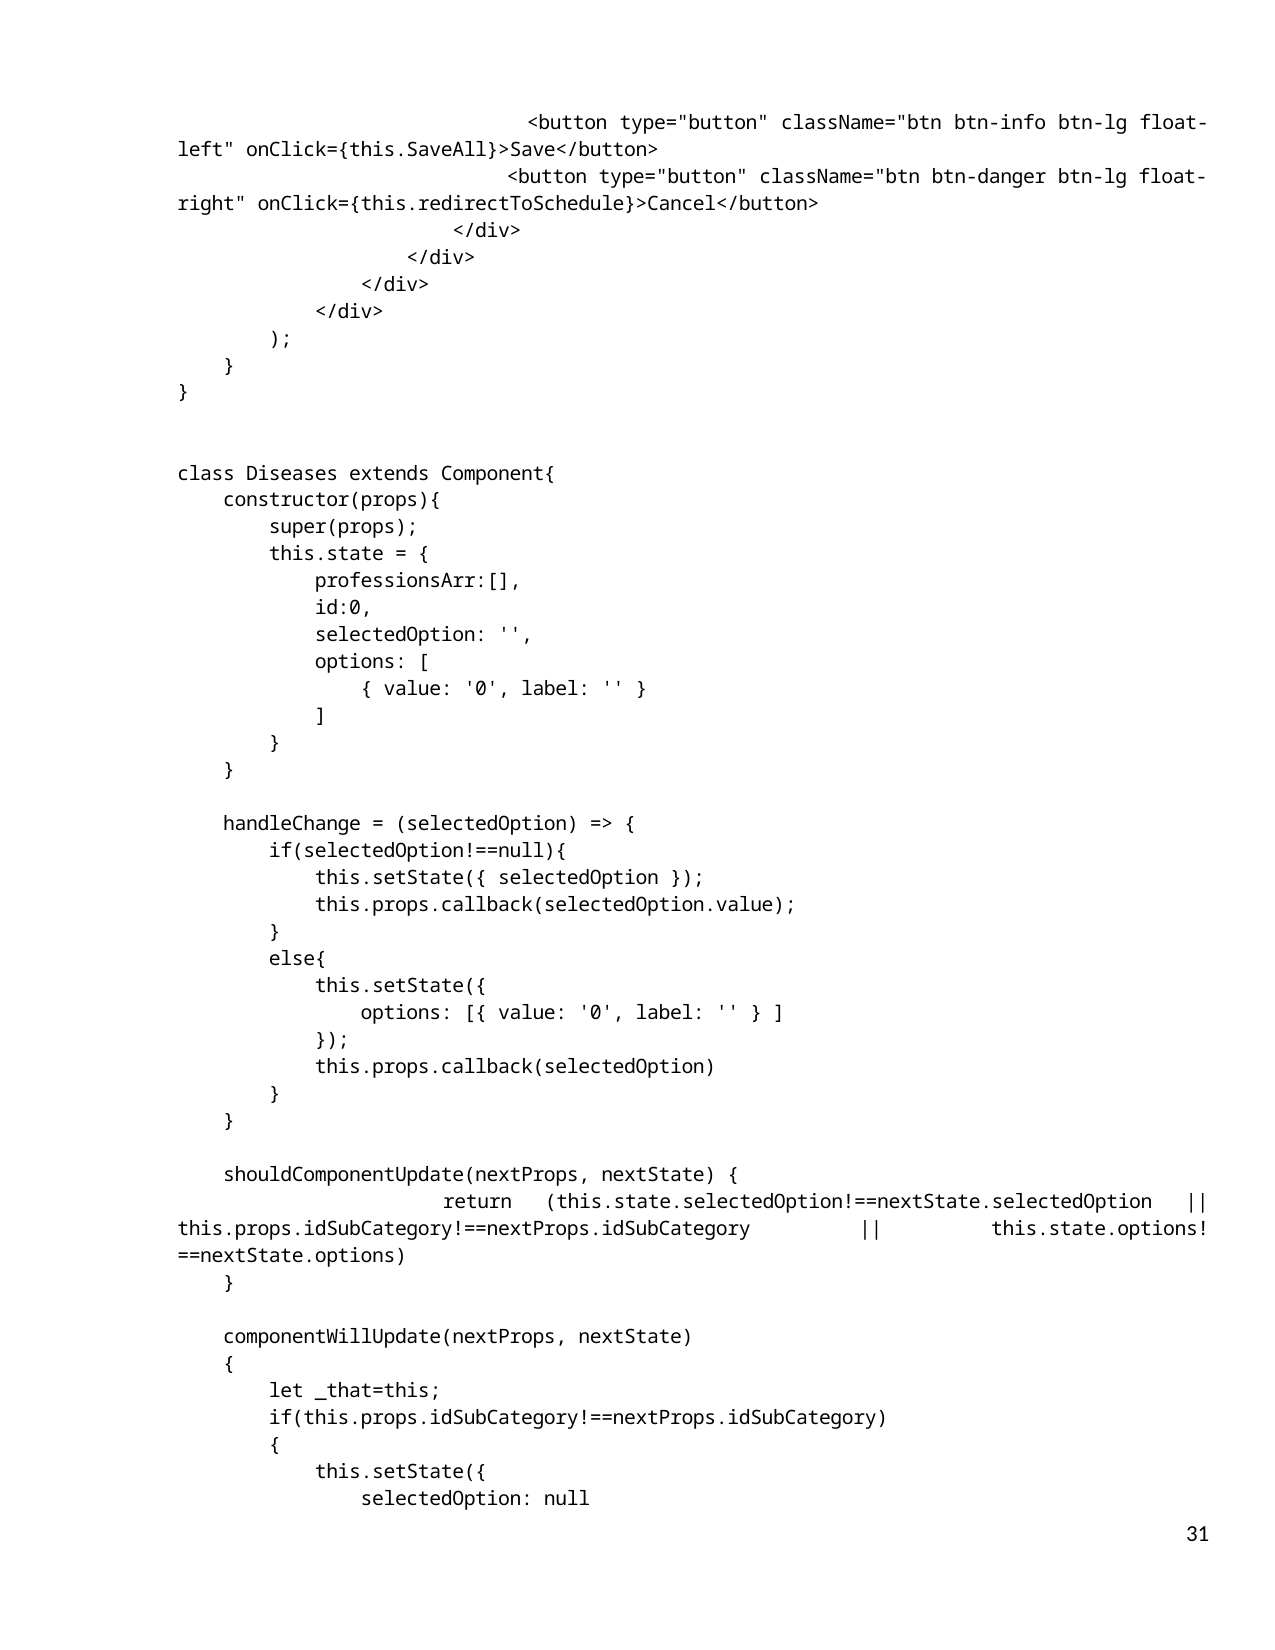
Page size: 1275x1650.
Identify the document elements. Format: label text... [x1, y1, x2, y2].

list super(props); [177, 513, 1209, 540]
list this.setState({ [177, 971, 1209, 998]
list options: [ [177, 648, 1209, 674]
list this.setState({ selectedOption }); [177, 863, 1209, 890]
list professionsArr:[], [177, 567, 1209, 594]
list shouldComponentUpdate(nextProps, nextState) { [177, 1160, 1209, 1187]
list } [177, 917, 1209, 944]
list else{ [177, 944, 1209, 971]
list { [177, 1430, 1209, 1457]
list { value: '0', label: '' } [177, 674, 1209, 702]
list ); [177, 324, 1209, 351]
list } [177, 1106, 1209, 1133]
list if(this.props.idSubCategory!==nextProps.idSubCategory) [177, 1403, 1209, 1430]
list this.props.callback(selectedOption.value); [177, 890, 1209, 917]
list id:0, [177, 594, 1209, 621]
list ] [177, 702, 1209, 728]
list }); [177, 1025, 1209, 1052]
list } [177, 1079, 1209, 1106]
list } [177, 756, 1209, 782]
list } [177, 728, 1209, 756]
list this.setState({ [177, 1457, 1209, 1484]
list options: [{ value: '0', label: '' } ] [177, 998, 1209, 1025]
list } [177, 378, 1209, 405]
list this.state = { [177, 540, 1209, 567]
list constructor(props){ [177, 486, 1209, 513]
list </div> [177, 270, 1209, 297]
list return (this.state.selectedOption!==nextState.selectedOption || this.props.idSubCategory!==nextProps.idSubCategory || this.state.options!==nextState.options) [177, 1187, 1209, 1268]
list componentWillUpdate(nextProps, nextState) [177, 1322, 1209, 1349]
list handleChange = (selectedOption) => { [177, 809, 1209, 836]
list <button type="button" className="btn btn-info btn-lg float-left" onClick={this.SaveAll}>Save</button> [177, 108, 1209, 162]
list class Diseases extends Component{ [177, 459, 1209, 486]
list selectedOption: null [177, 1484, 1209, 1511]
list let _that=this; [177, 1376, 1209, 1403]
list </div> [177, 297, 1209, 324]
list this.props.callback(selectedOption) [177, 1052, 1209, 1079]
list </div> [177, 216, 1209, 243]
list </div> [177, 243, 1209, 270]
list } [177, 1268, 1209, 1295]
list if(selectedOption!==null){ [177, 836, 1209, 863]
list } [177, 351, 1209, 378]
list selectedOption: '', [177, 621, 1209, 648]
list <button type="button" className="btn btn-danger btn-lg float-right" onClick={this.redirectToSchedule}>Cancel</button> [177, 162, 1209, 216]
list { [177, 1349, 1209, 1376]
